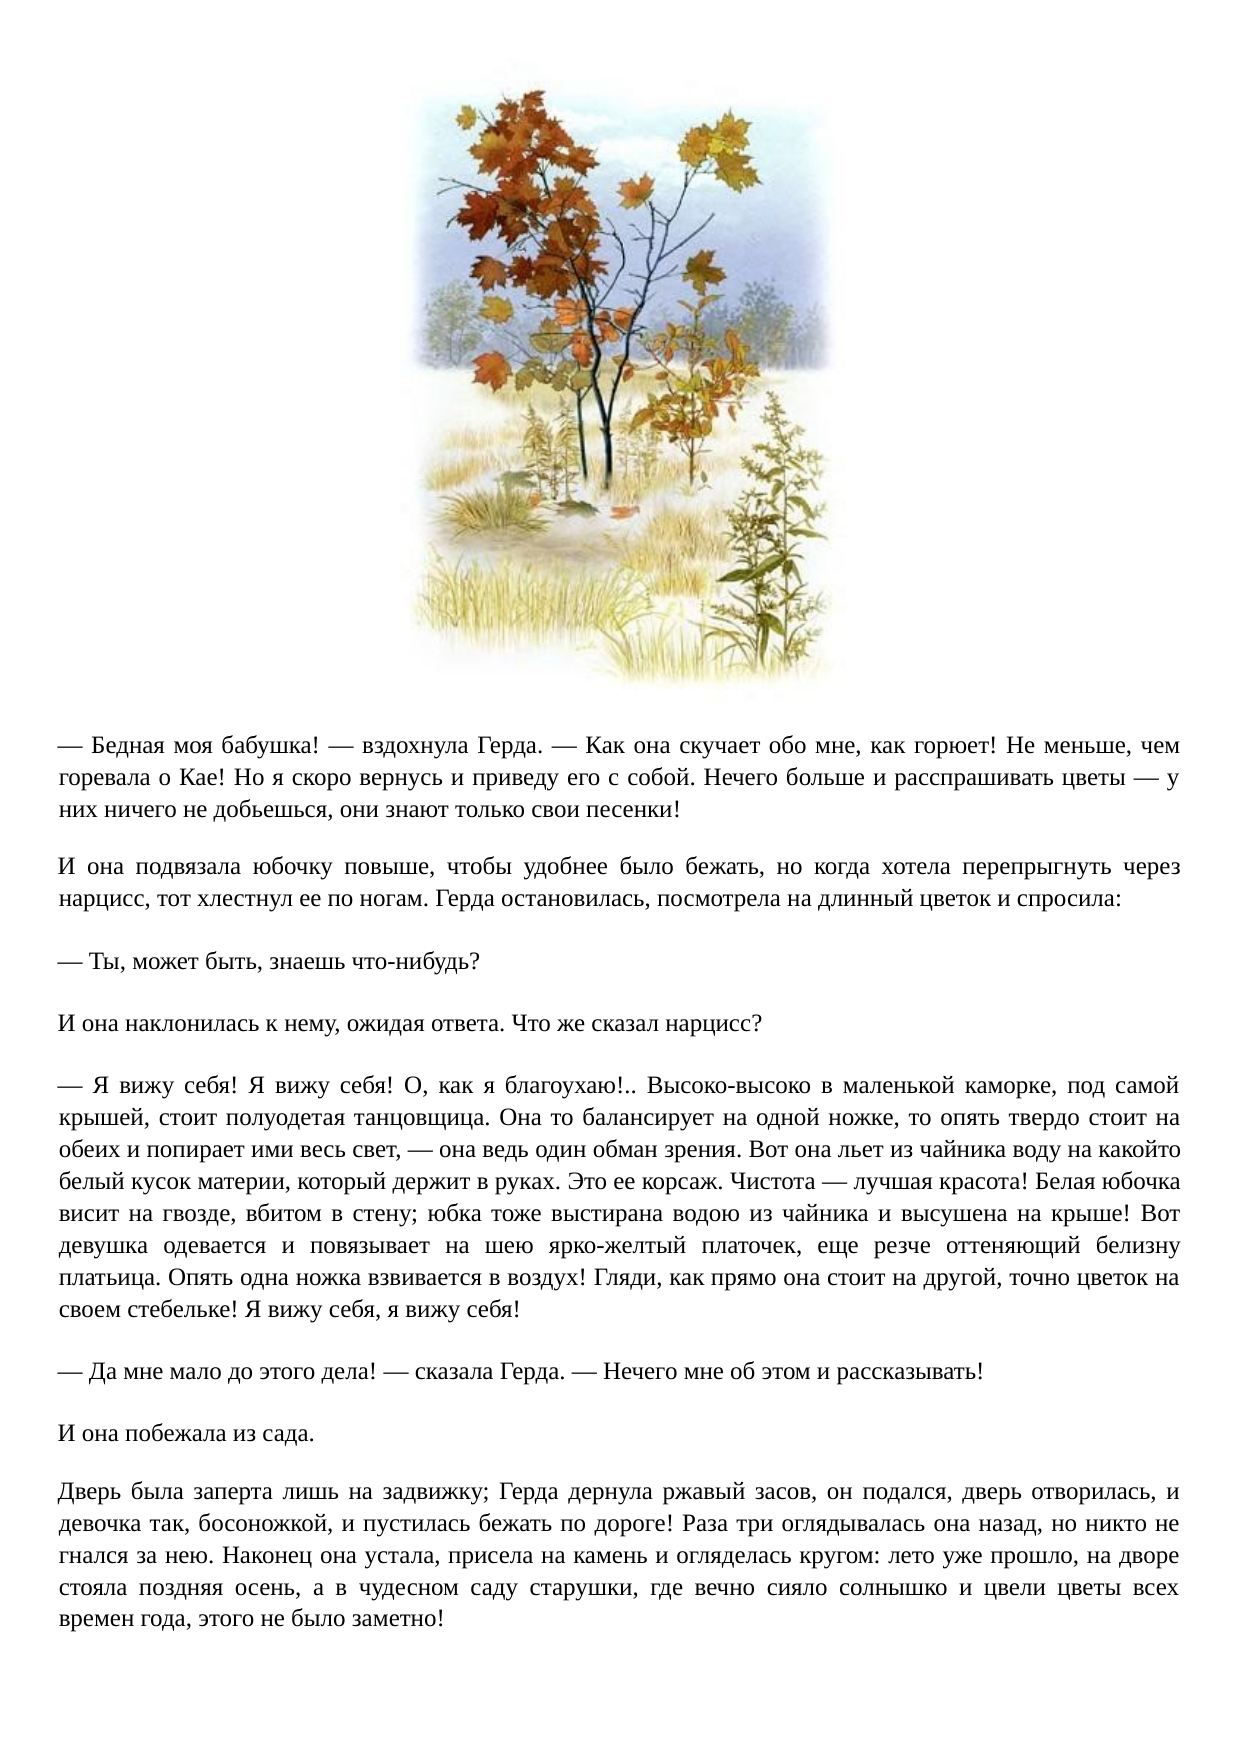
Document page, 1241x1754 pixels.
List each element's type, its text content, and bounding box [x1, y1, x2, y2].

text — Ты, может быть, знаешь что-нибудь? [57, 946, 1182, 974]
picture [399, 58, 847, 703]
text — Да мне мало до этого дела! — сказала Герда. — Нечего мне об этом и рассказывать! [57, 1356, 1182, 1385]
text И она побежала из сада. [57, 1418, 1182, 1447]
text — Я вижу себя! Я вижу себя! О, как я благоухаю!.. Высоко-высоко в маленькой каморке, под самой крышей, стоит полуодетая танцовщица. Она то балансирует на одной ножке, то опять твердо стоит на обеих и попирает ими весь свет, — она ведь один обман зрения. Вот она льет из чайника воду на какойто белый кусок материи, который держит в руках. Это ее корсаж. Чистота — лучшая красота! Белая юбочка висит на гвозде, вбитом в стену; юбка тоже выстирана водою из чайника и высушена на крыше! Вот девушка одевается и повязывает на шею ярко-желтый платочек, еще резче оттеняющий белизну платьица. Опять одна ножка взвивается в воздух! Гляди, как прямо она стоит на другой, точно цветок на своем стебельке! Я вижу себя, я вижу себя! [57, 1071, 1182, 1322]
text — Бедная моя бабушка! — вздохнула Герда. — Как она скучает обо мне, как горюет! Не меньше, чем горевала о Кае! Но я скоро вернусь и приведу его с собой. Нечего больше и расспрашивать цветы — у них ничего не добьешься, они знают только свои песенки! [57, 730, 1182, 823]
text И она подвязала юбочку повыше, чтобы удобнее было бежать, но когда хотела перепрыгнуть через нарцисс, тот хлестнул ее по ногам. Герда остановилась, посмотрела на длинный цветок и спросила: [57, 851, 1182, 912]
text Дверь была заперта лишь на задвижку; Герда дернула ржавый засов, он подался, дверь отворилась, и девочка так, босоножкой, и пустилась бежать по дороге! Раза три оглядывалась она назад, но никто не гнался за нею. Наконец она устала, присела на камень и огляделась кругом: лето уже прошло, на дворе стояла поздняя осень, а в чудесном саду старушки, где вечно сияло солнышко и цвели цветы всех времен года, этого не было заметно! [57, 1476, 1182, 1632]
text И она наклонилась к нему, ожидая ответа. Что же сказал нарцисс? [57, 1008, 1182, 1037]
